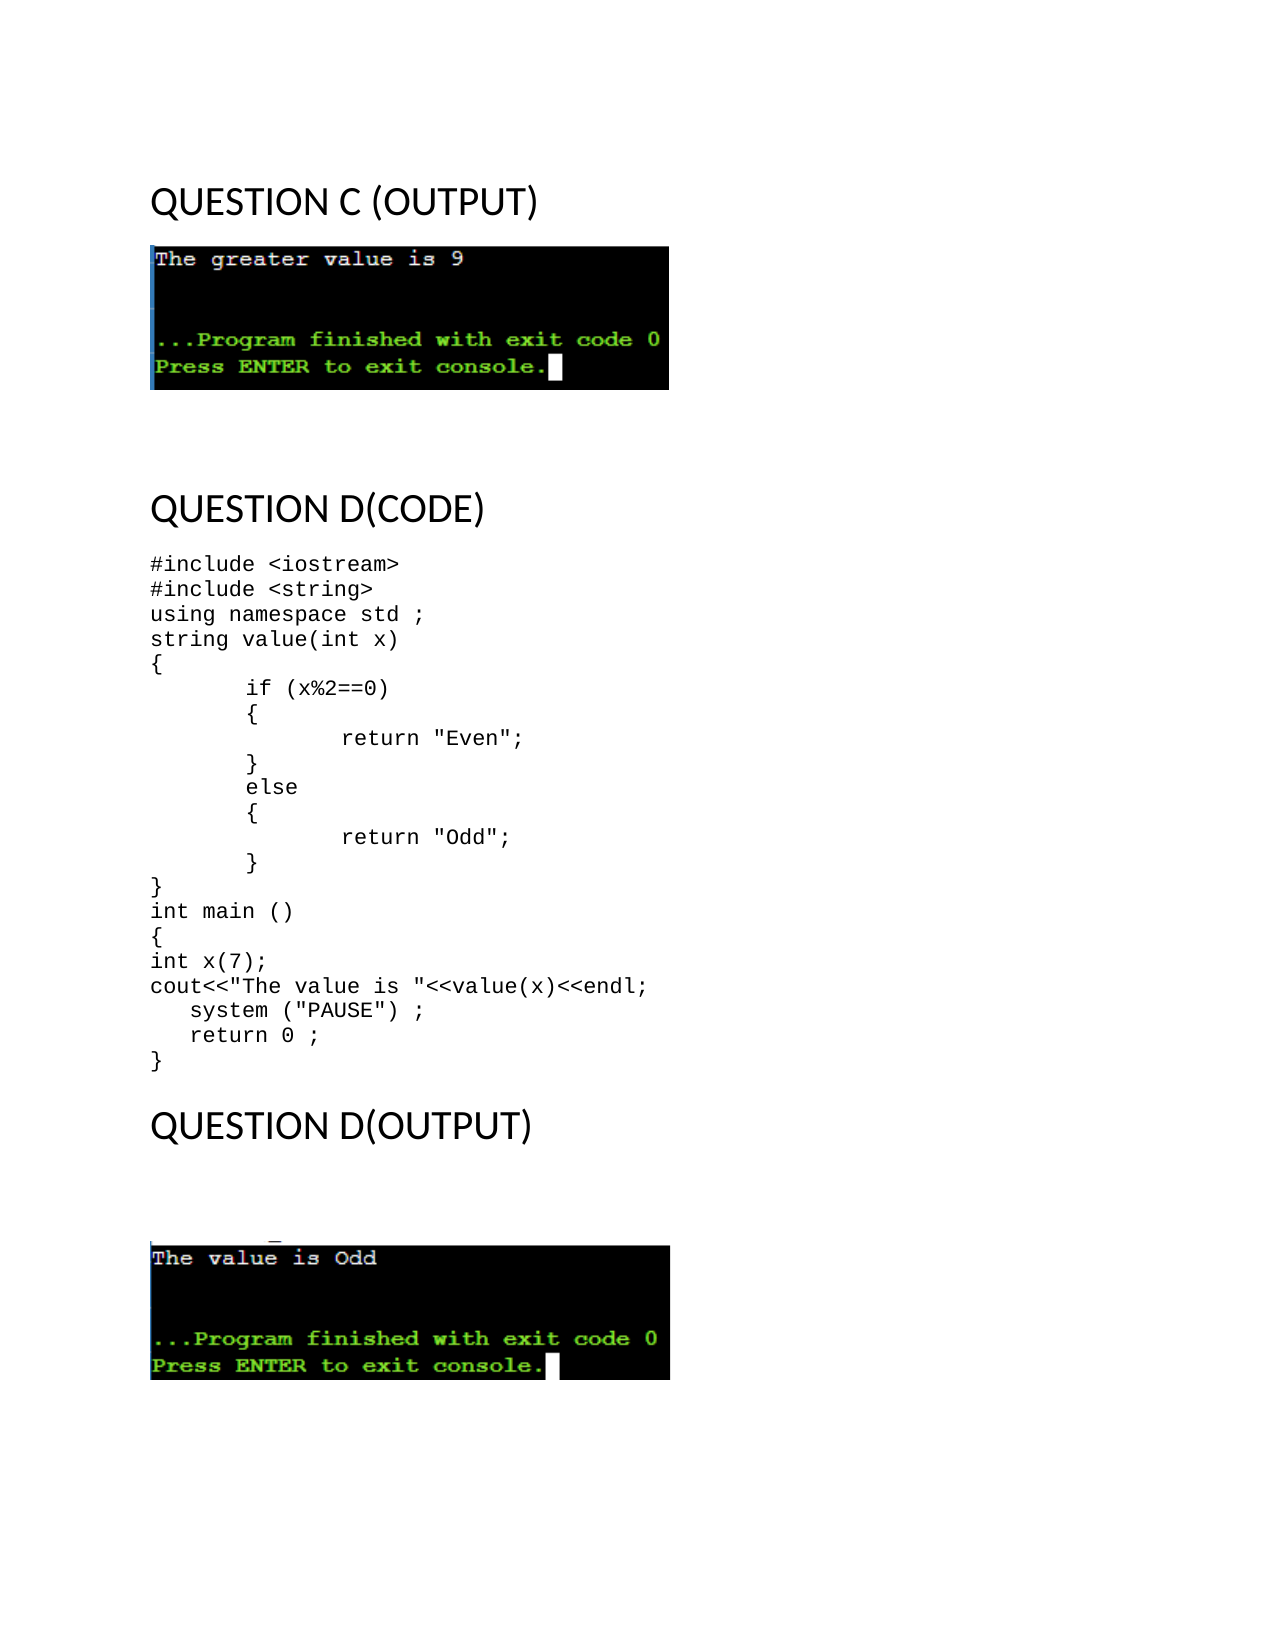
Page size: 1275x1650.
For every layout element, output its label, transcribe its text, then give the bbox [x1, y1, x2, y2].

text string value(int x) [150, 628, 1125, 652]
text system ("PAUSE") ; [150, 999, 1125, 1024]
text #include <string> [150, 578, 1125, 603]
picture [150, 245, 669, 390]
text return 0 ; [150, 1024, 1125, 1049]
text int x(7); [150, 950, 1125, 975]
text using namespace std ; [150, 603, 1125, 628]
text return "Odd"; [150, 826, 1125, 851]
text int main () [150, 900, 1125, 925]
text QUESTION C (OUTPUT) [150, 175, 1125, 226]
text { [150, 652, 1125, 677]
text QUESTION D(OUTPUT) [150, 1099, 1125, 1149]
text { [150, 925, 1125, 950]
text return "Even"; [150, 727, 1125, 752]
text } [150, 752, 1125, 776]
text { [150, 702, 1125, 727]
text QUESTION D(CODE) [150, 482, 1125, 533]
text } [150, 1049, 1125, 1074]
text else [150, 776, 1125, 801]
text } [150, 876, 1125, 900]
text { [150, 801, 1125, 826]
text } [150, 851, 1125, 876]
picture [150, 1241, 671, 1380]
text if (x%2==0) [150, 677, 1125, 702]
text cout<<"The value is "<<value(x)<<endl; [150, 975, 1125, 999]
text #include <iostream> [150, 553, 1125, 578]
